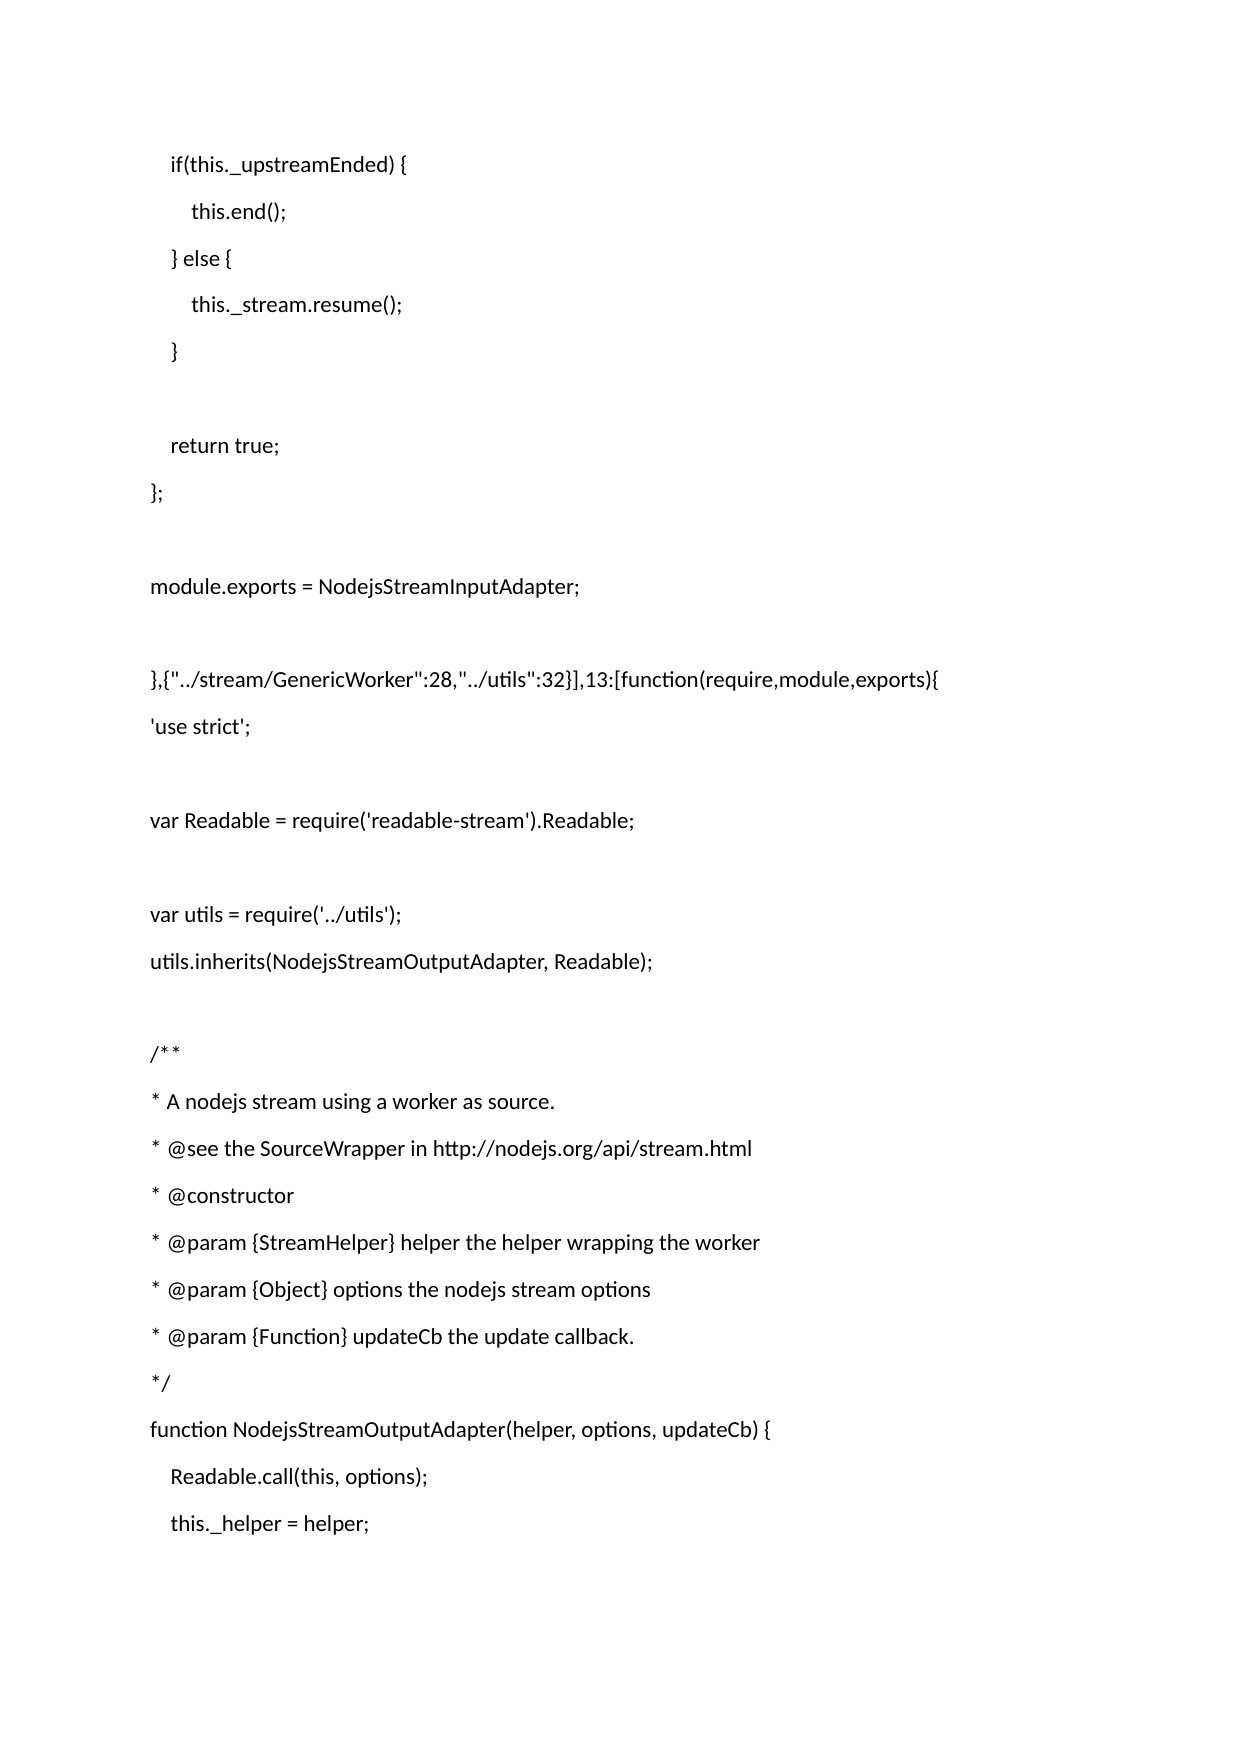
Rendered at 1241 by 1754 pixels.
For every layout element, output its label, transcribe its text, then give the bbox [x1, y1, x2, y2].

text return true; [150, 431, 1090, 459]
text 'use strict'; [150, 712, 1090, 741]
text } [150, 337, 1090, 366]
text * @param {Object} options the nodejs stream options [150, 1275, 1090, 1303]
text var Readable = require('readable-stream').Readable; [150, 806, 1090, 834]
text * @constructor [150, 1181, 1090, 1209]
text this.end(); [150, 197, 1090, 225]
text * @see the SourceWrapper in http://nodejs.org/api/stream.html [150, 1134, 1090, 1162]
text var utils = require('../utils'); [150, 900, 1090, 928]
text /** [150, 1041, 1090, 1069]
text this._helper = helper; [150, 1509, 1090, 1537]
text if(this._upstreamEnded) { [150, 150, 1090, 178]
text this._stream.resume(); [150, 291, 1090, 319]
text */ [150, 1369, 1090, 1397]
text } else { [150, 244, 1090, 272]
text Readable.call(this, options); [150, 1462, 1090, 1491]
text module.exports = NodejsStreamInputAdapter; [150, 572, 1090, 600]
text * @param {StreamHelper} helper the helper wrapping the worker [150, 1228, 1090, 1256]
text * @param {Function} updateCb the update callback. [150, 1322, 1090, 1350]
text utils.inherits(NodejsStreamOutputAdapter, Readable); [150, 947, 1090, 975]
text function NodejsStreamOutputAdapter(helper, options, updateCb) { [150, 1416, 1090, 1444]
text }; [150, 478, 1090, 506]
text },{"../stream/GenericWorker":28,"../utils":32}],13:[function(require,module,exports){ [150, 666, 1090, 694]
text * A nodejs stream using a worker as source. [150, 1087, 1090, 1116]
